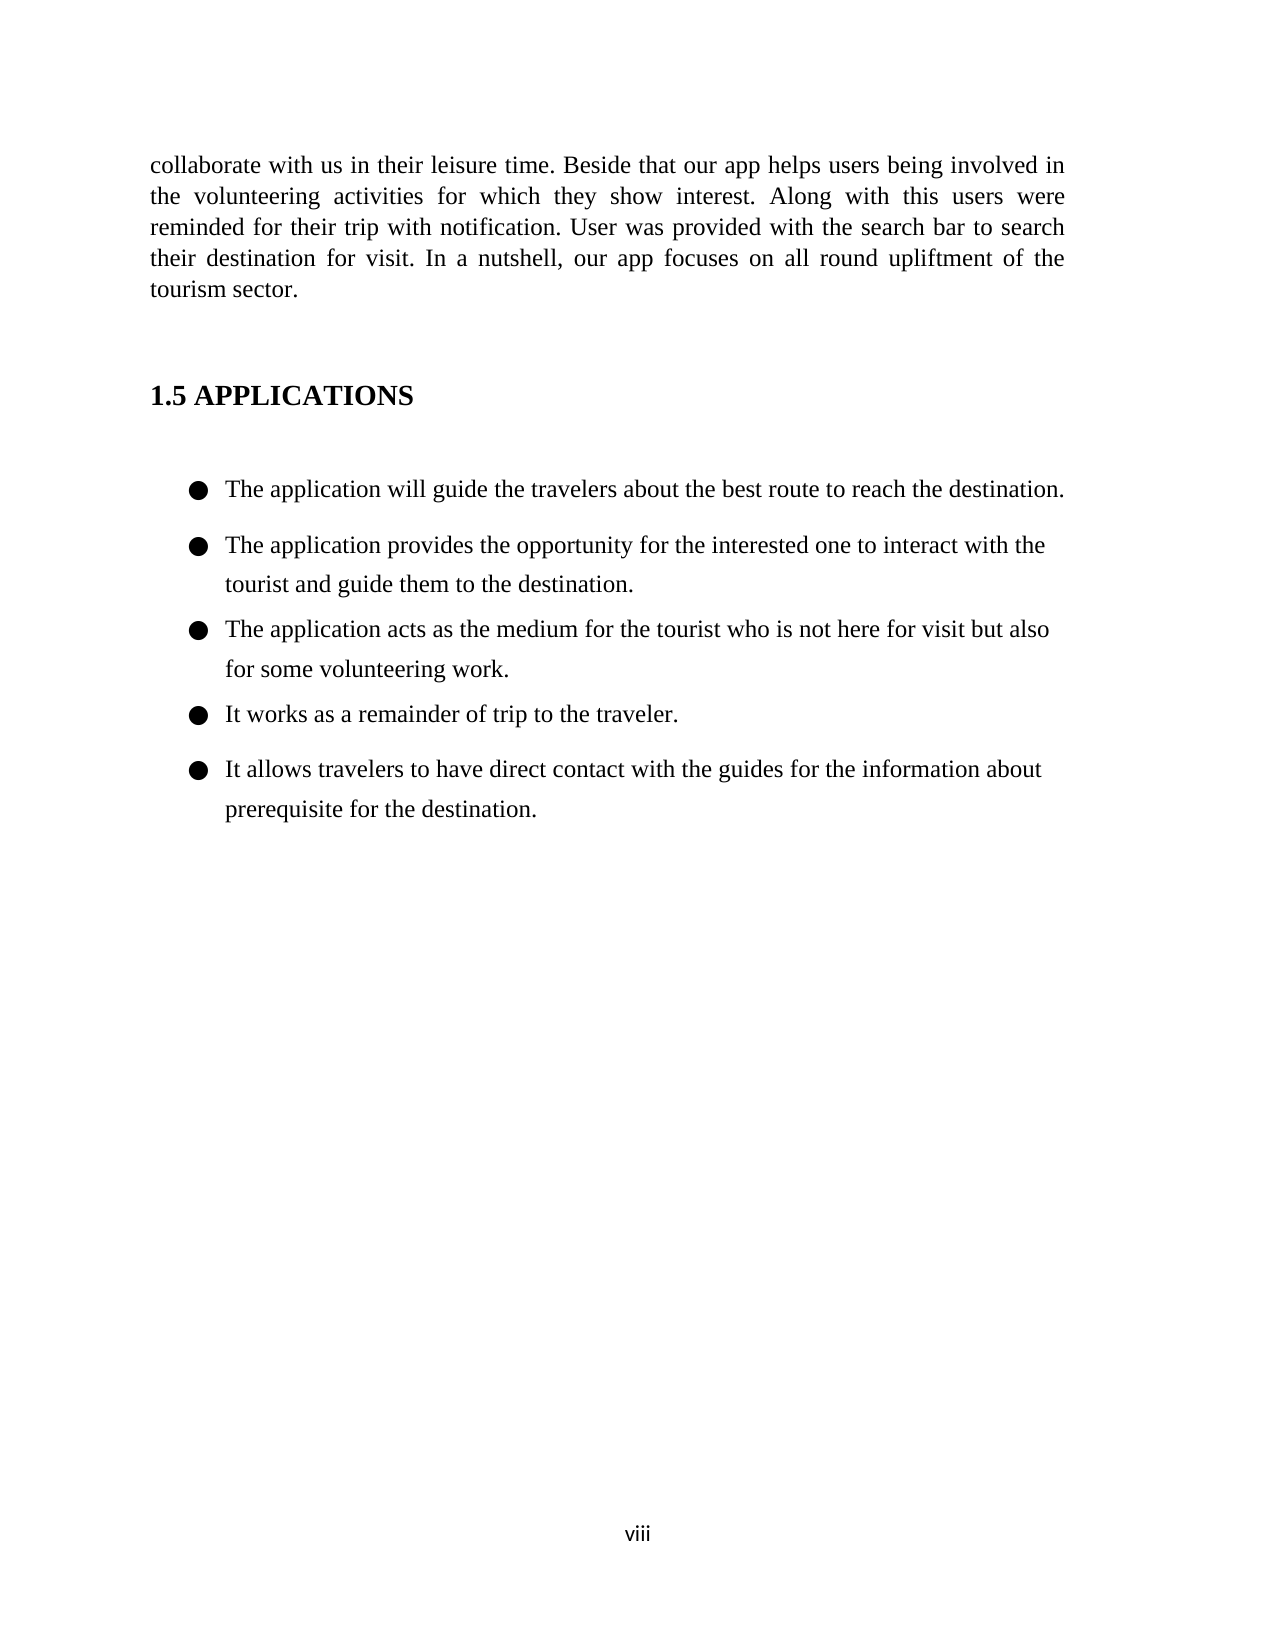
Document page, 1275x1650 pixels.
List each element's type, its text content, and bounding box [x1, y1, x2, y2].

list The application will guide the travelers about the best route to reach the destination. [187, 461, 1066, 512]
list The application acts as the medium for the tourist who is not here for visit but also for some volunteering work. [187, 601, 1066, 683]
list It works as a remainder of trip to the traveler. [187, 685, 1066, 736]
list The application provides the opportunity for the interested one to interact with the tourist and guide them to the destination. [187, 516, 1066, 598]
subtitle 1.5 APPLICATIONS [150, 378, 1125, 411]
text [150, 150, 1066, 303]
list It allows travelers to have direct contact with the guides for the information about prerequisite for the destination. [187, 741, 1066, 823]
